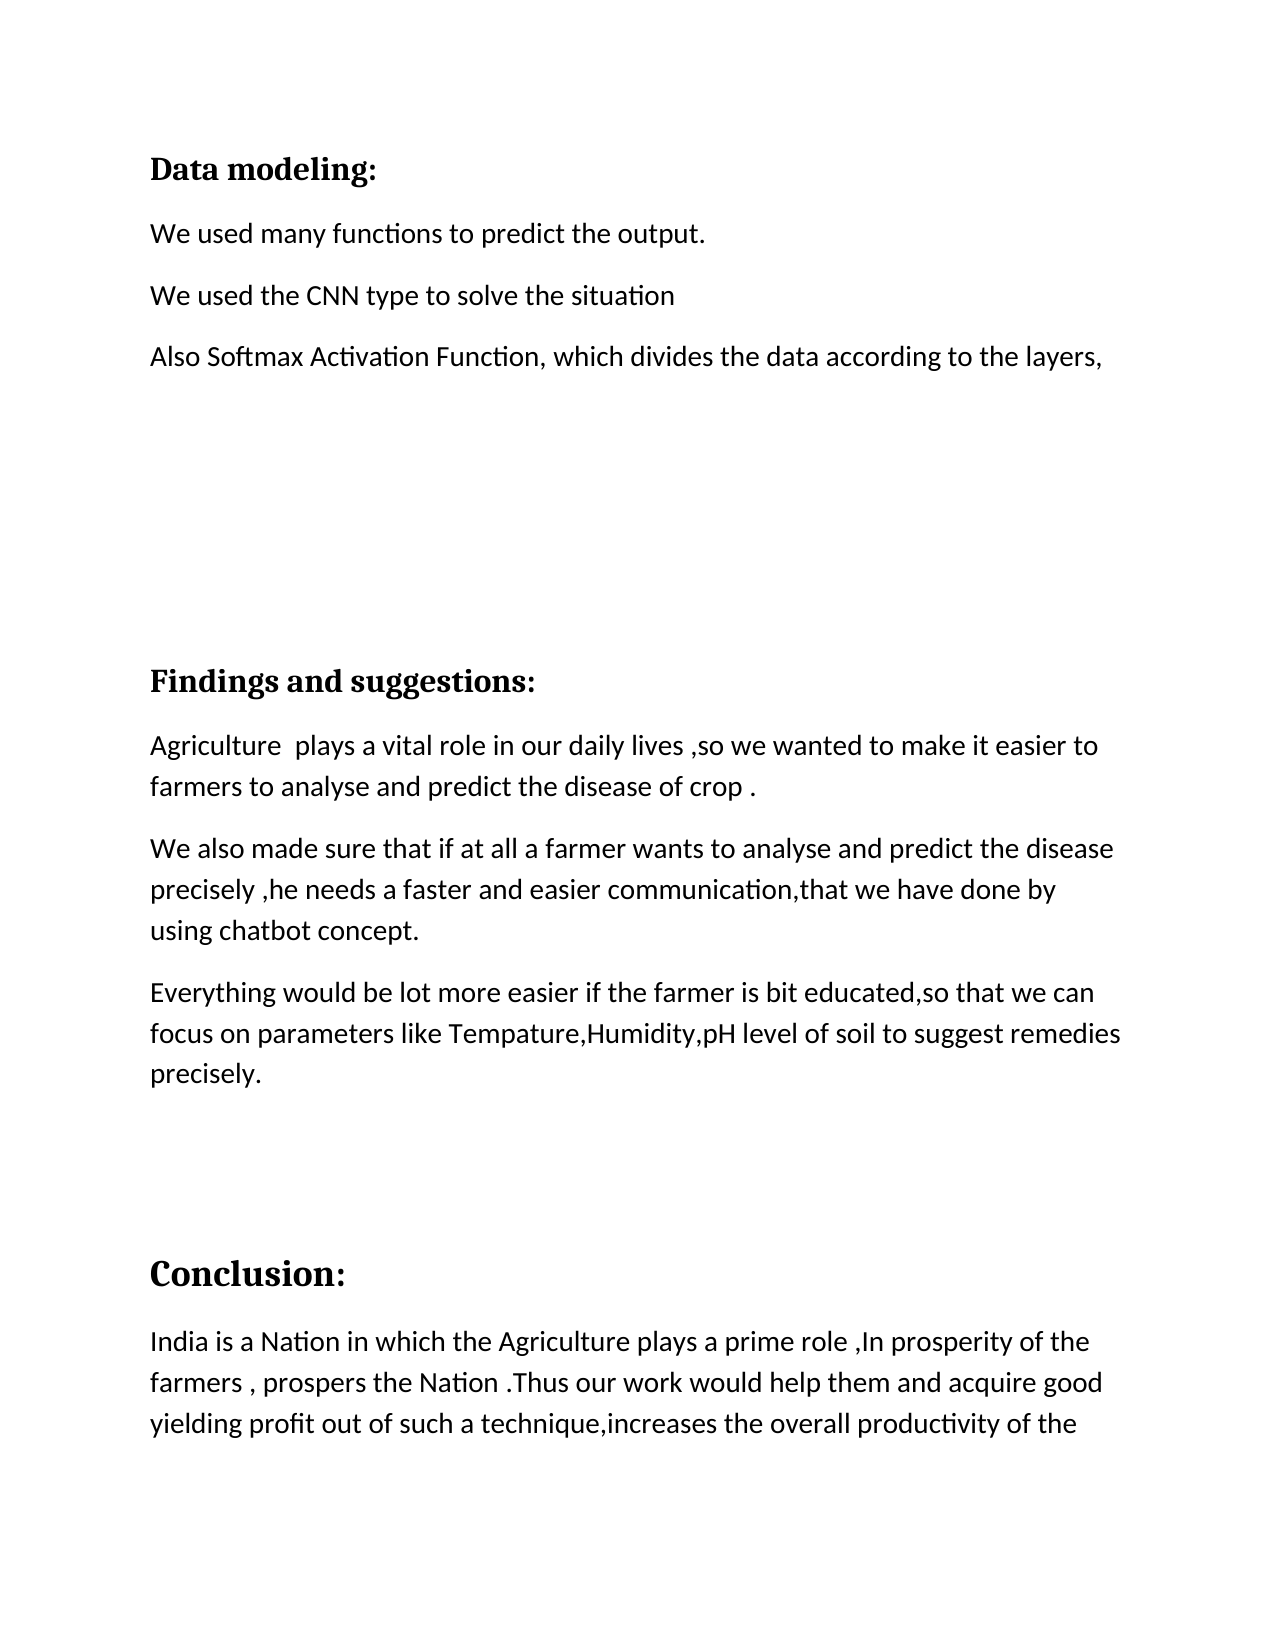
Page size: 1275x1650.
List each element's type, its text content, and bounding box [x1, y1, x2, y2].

text Conclusion: [150, 1253, 1125, 1296]
text Everything would be lot more easier if the farmer is bit educated,so that we can focus on parameters like Tempature,Humidity,pH level of soil to suggest remedies precisely. [150, 974, 1125, 1091]
text We used many functions to predict the output. [150, 215, 1125, 251]
text We used the CNN type to solve the situation [150, 277, 1125, 312]
text Data modeling: [150, 150, 1125, 188]
text Also Softmax Activation Function, which divides the data according to the layers, [150, 338, 1125, 374]
text Agriculture plays a vital role in our daily lives ,so we wanted to make it easier to farmers to analyse and predict the disease of crop . [150, 727, 1125, 804]
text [150, 1323, 1125, 1441]
text We also made sure that if at all a farmer wants to analyse and predict the disease precisely ,he needs a faster and easier communication,that we have done by using chatbot concept. [150, 830, 1125, 948]
text Findings and suggestions: [150, 662, 1125, 701]
